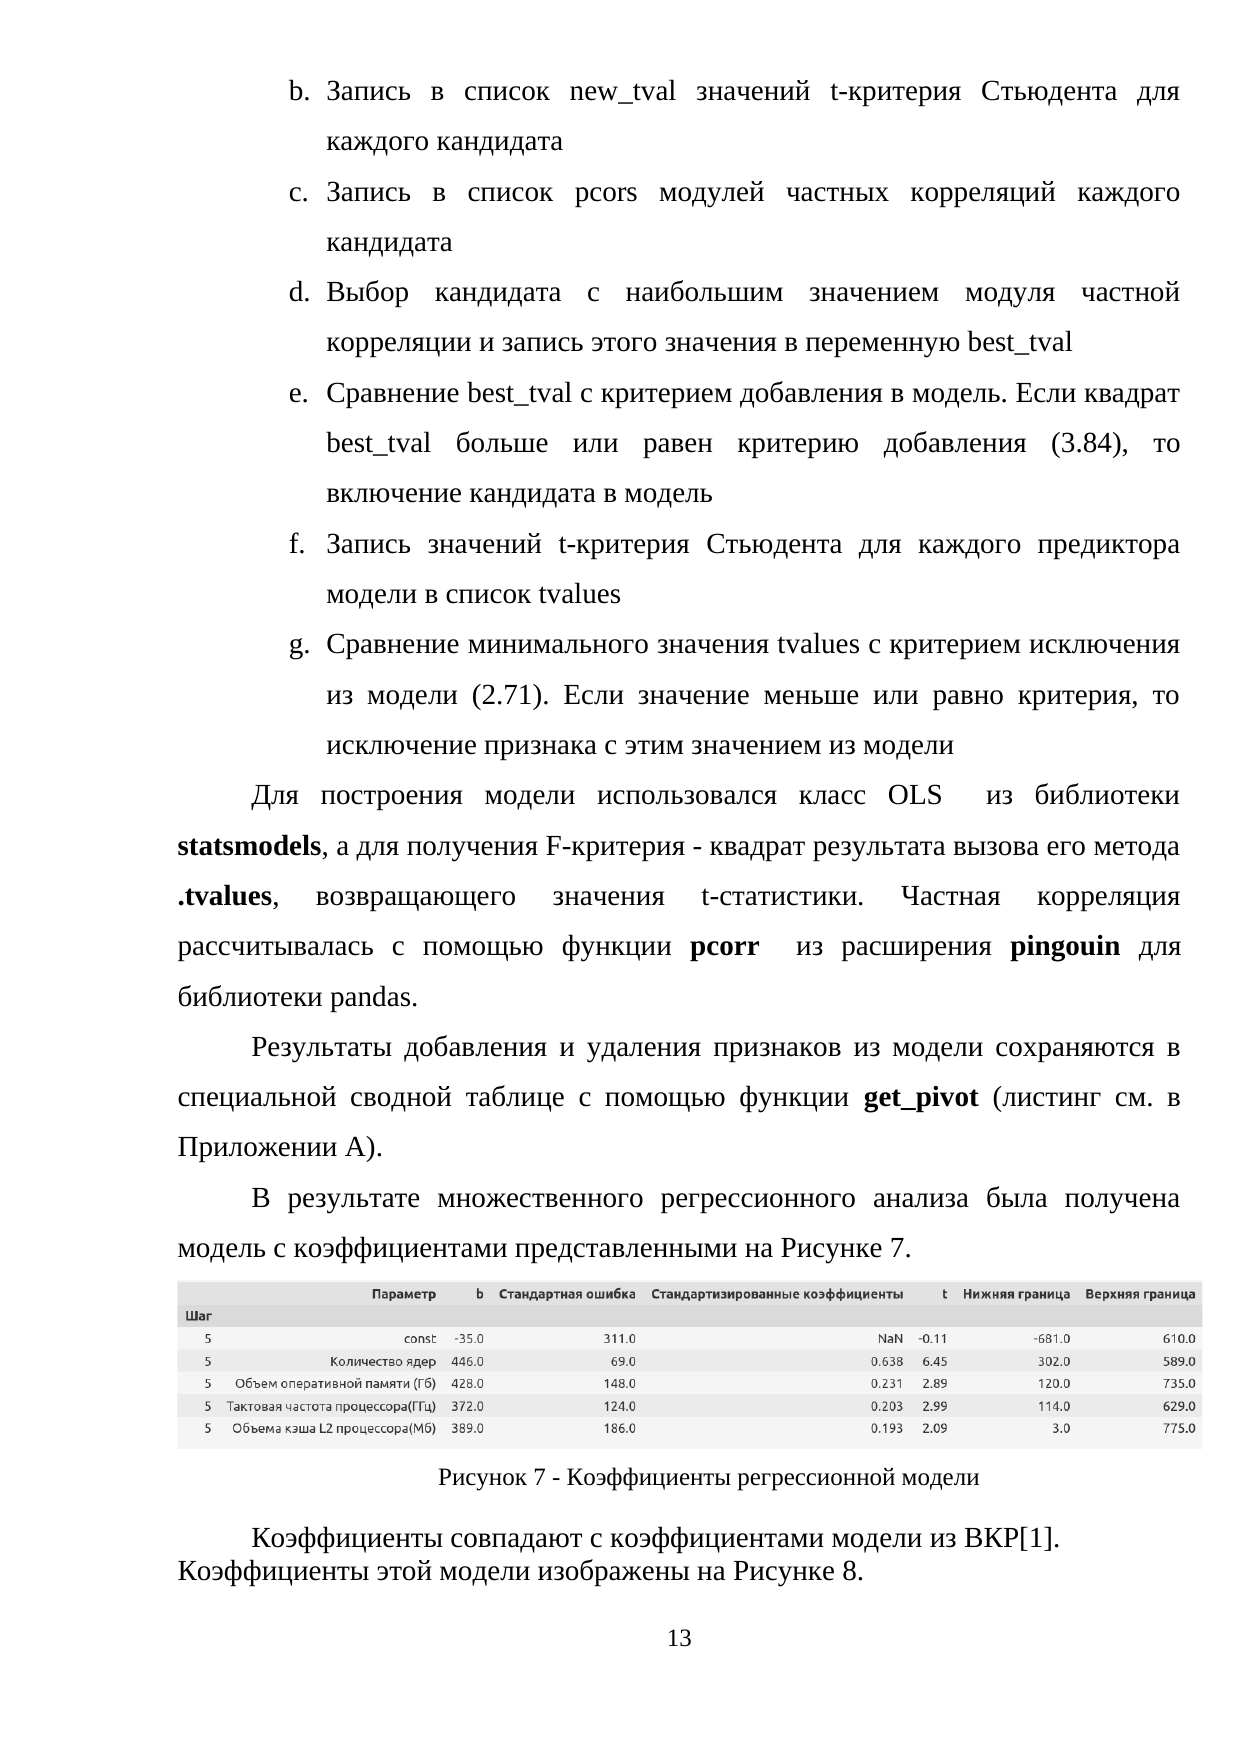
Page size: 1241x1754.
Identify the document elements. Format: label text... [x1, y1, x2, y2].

text Результаты добавления и удаления признаков из модели сохраняются в специальной сводной таблице с помощью функции get_pivot (листинг см. в Приложении А). [177, 1029, 1181, 1163]
list Запись в список pcors модулей частных корреляций каждого кандидата [288, 174, 1181, 257]
list Запись в список new_tval значений t-критерия Стьюдента для каждого кандидата [288, 73, 1181, 157]
list Выбор кандидата с наибольшим значением модуля частной корреляции и запись этого значения в переменную best_tval [288, 274, 1181, 358]
text Коэффициенты совпадают с коэффициентами модели из ВКР[1]. Коэффициенты этой модели изображены на Рисунке 8. [177, 1520, 1181, 1587]
list Сравнение минимального значения tvalues с критерием исключения из модели (2.71). Если значение меньше или равно критерия, то исключение признака с этим значением из модели [288, 626, 1181, 761]
text В результате множественного регрессионного анализа была получена модель с коэффициентами представленными на Рисунке 7. [177, 1180, 1181, 1264]
list Сравнение best_tval с критерием добавления в модель. Если квадрат best_tval больше или равен критерию добавления (3.84), то включение кандидата в модель [288, 375, 1181, 509]
text Рисунок 7 - Коэффициенты регрессионной модели [177, 1462, 1181, 1491]
text Для построения модели использовался класс OLS из библиотеки statsmodels, а для получения F-критерия - квадрат результата вызова его метода .tvalues, возвращающего значения t-статистики. Частная корреляция рассчитывалась с помощью функции pcorr из расширения pingouin для библиотеки pandas. [177, 777, 1181, 1012]
list Запись значений t-критерия Стьюдента для каждого предиктора модели в список tvalues [288, 526, 1181, 610]
picture [177, 1280, 1203, 1449]
